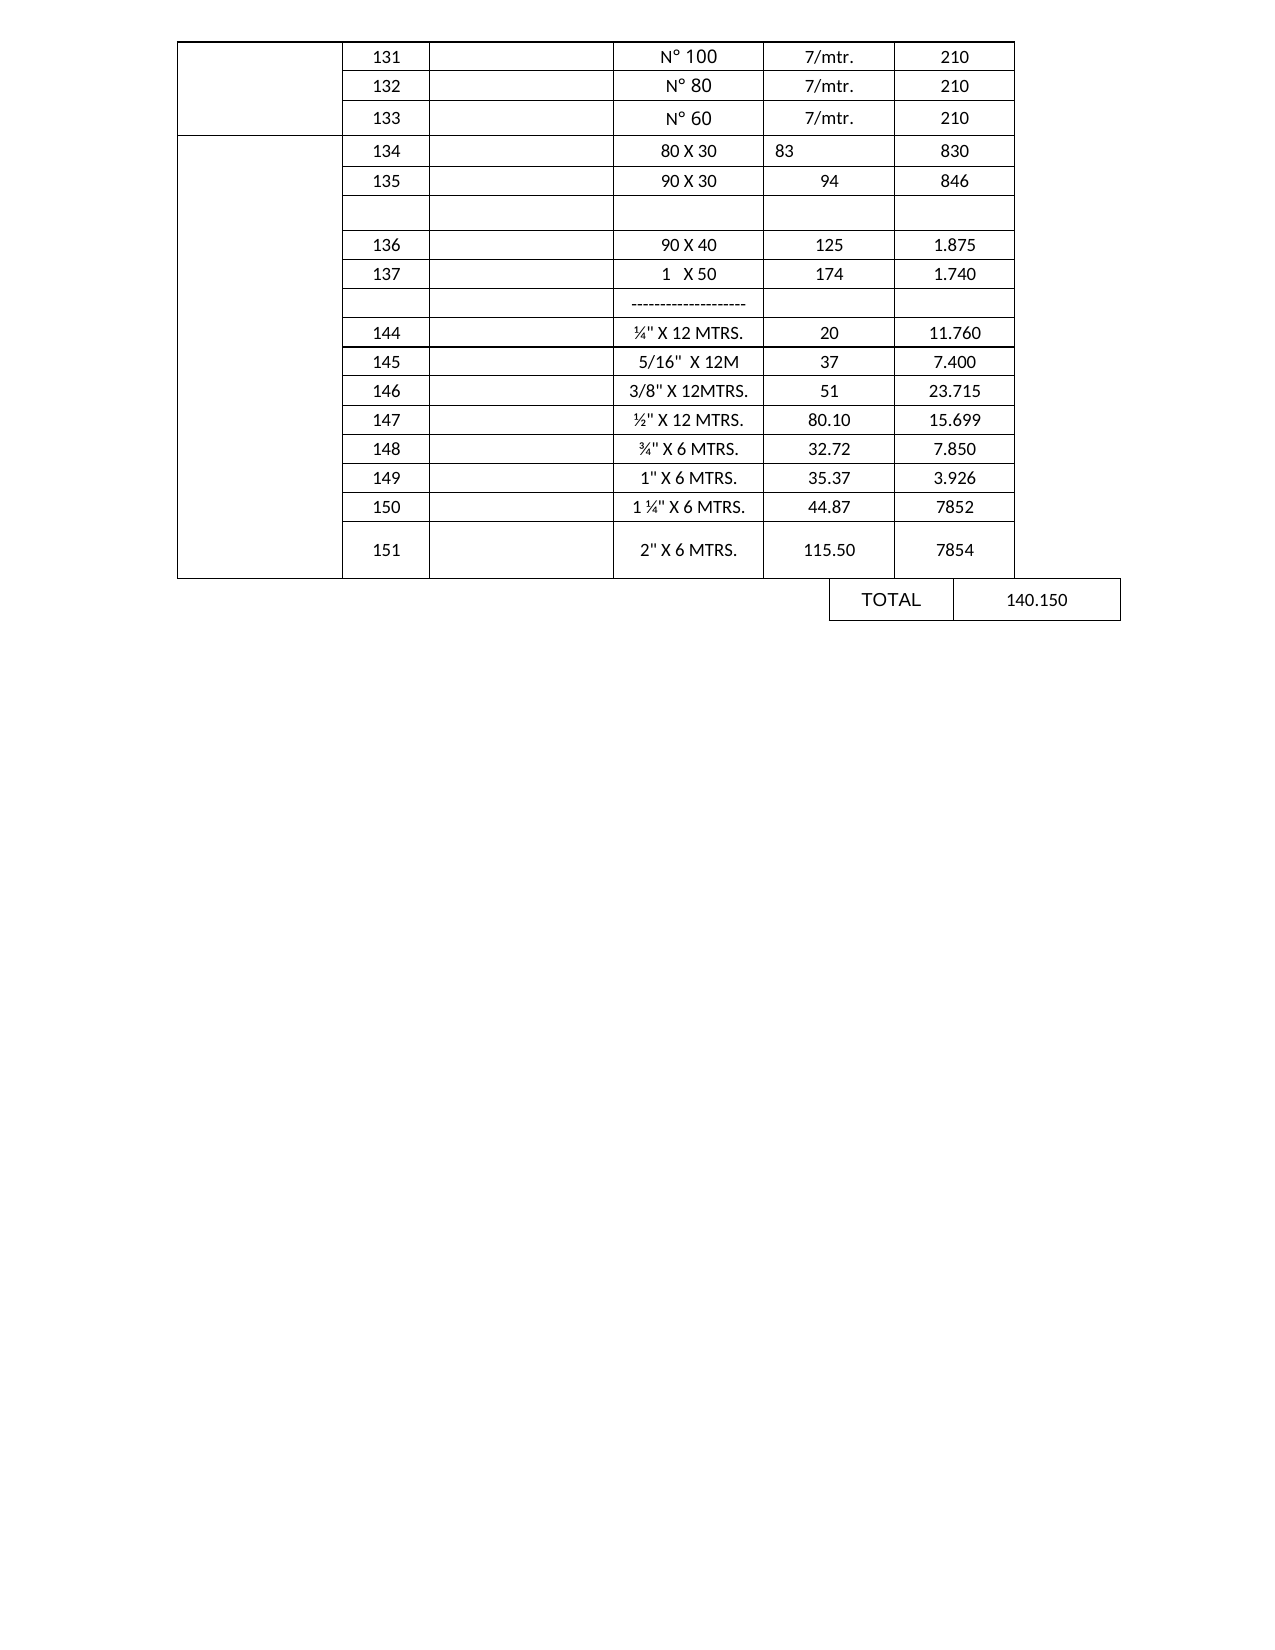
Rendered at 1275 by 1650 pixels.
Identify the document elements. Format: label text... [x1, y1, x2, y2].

table_cell N° 80 [614, 71, 763, 99]
table_cell 11.760 [895, 318, 1014, 346]
table_cell 210 [895, 71, 1014, 99]
table_cell [430, 406, 613, 433]
table_cell 90 X 40 [614, 231, 763, 259]
table_cell [430, 289, 613, 317]
table_cell TOTAL [830, 579, 953, 620]
table_cell [764, 196, 894, 230]
table_cell N° 60 [614, 101, 763, 135]
table_cell ½" X 12 MTRS. [614, 406, 763, 433]
table_cell 1.740 [895, 260, 1014, 288]
table_cell [430, 101, 613, 135]
table_cell 20 [764, 318, 894, 346]
table_cell 1" X 6 MTRS. [614, 464, 763, 492]
table_cell 80 X 30 [614, 136, 763, 166]
table_cell 44.87 [764, 493, 894, 521]
table_cell [430, 167, 613, 195]
table_cell [430, 376, 613, 404]
table_cell 7.400 [895, 348, 1014, 375]
table_cell 115.50 [764, 522, 894, 578]
table_cell 132 [343, 71, 429, 99]
table_cell 151 [343, 522, 429, 578]
table_cell 150 [343, 493, 429, 521]
table_cell 3.926 [895, 464, 1014, 492]
table_cell 83 [764, 136, 894, 166]
table_cell 135 [343, 167, 429, 195]
table_cell 136 [343, 231, 429, 259]
table_cell 830 [895, 136, 1014, 166]
table_cell 137 [343, 260, 429, 288]
table_cell 146 [343, 376, 429, 404]
table_cell 90 X 30 [614, 167, 763, 195]
table_cell 1 ¼" X 6 MTRS. [614, 493, 763, 521]
table_cell [430, 318, 613, 346]
table_cell 147 [343, 406, 429, 433]
table_cell 133 [343, 101, 429, 135]
table_cell 51 [764, 376, 894, 404]
table_cell [430, 196, 613, 230]
table_cell N° 100 [614, 43, 763, 70]
table_cell 131 [343, 43, 429, 70]
table_cell 149 [343, 464, 429, 492]
table_cell 7/mtr. [764, 101, 894, 135]
table_cell 210 [895, 101, 1014, 135]
table_cell 7852 [895, 493, 1014, 521]
table_cell 35.37 [764, 464, 894, 492]
table_cell 94 [764, 167, 894, 195]
table_cell 1 X 50 [614, 260, 763, 288]
table_cell [430, 231, 613, 259]
table_cell ¾" X 6 MTRS. [614, 435, 763, 463]
table_cell [430, 136, 613, 166]
table_cell 145 [343, 348, 429, 375]
table_cell -------------------- [614, 289, 763, 317]
table_cell 134 [343, 136, 429, 166]
table_cell 7.850 [895, 435, 1014, 463]
table_cell 1.875 [895, 231, 1014, 259]
table_cell [895, 289, 1014, 317]
table_cell 125 [764, 231, 894, 259]
table_cell 5/16" X 12M [614, 348, 763, 375]
table_cell [430, 493, 613, 521]
table_cell 80.10 [764, 406, 894, 433]
table_cell 174 [764, 260, 894, 288]
table_cell [764, 289, 894, 317]
table_cell [430, 43, 613, 70]
table_cell ¼" X 12 MTRS. [614, 318, 763, 346]
table_cell 32.72 [764, 435, 894, 463]
table_cell [430, 435, 613, 463]
table_cell [430, 260, 613, 288]
table_cell [430, 348, 613, 375]
table_cell [430, 464, 613, 492]
table_cell 846 [895, 167, 1014, 195]
table_cell 140.150 [954, 579, 1120, 620]
table_cell 7/mtr. [764, 43, 894, 70]
table_cell [343, 196, 429, 230]
table_cell 15.699 [895, 406, 1014, 433]
table_cell [178, 136, 342, 578]
table_cell 7/mtr. [764, 71, 894, 99]
table_cell 37 [764, 348, 894, 375]
table_cell 148 [343, 435, 429, 463]
table_cell 7854 [895, 522, 1014, 578]
table_cell [895, 196, 1014, 230]
table_cell [430, 71, 613, 99]
table_cell 3/8" X 12MTRS. [614, 376, 763, 404]
table_cell 144 [343, 318, 429, 346]
table_cell 2" X 6 MTRS. [614, 522, 763, 578]
table_cell [614, 196, 763, 230]
table_cell 23.715 [895, 376, 1014, 404]
table_cell [343, 289, 429, 317]
table_cell [430, 522, 613, 578]
table_cell 210 [895, 43, 1014, 70]
